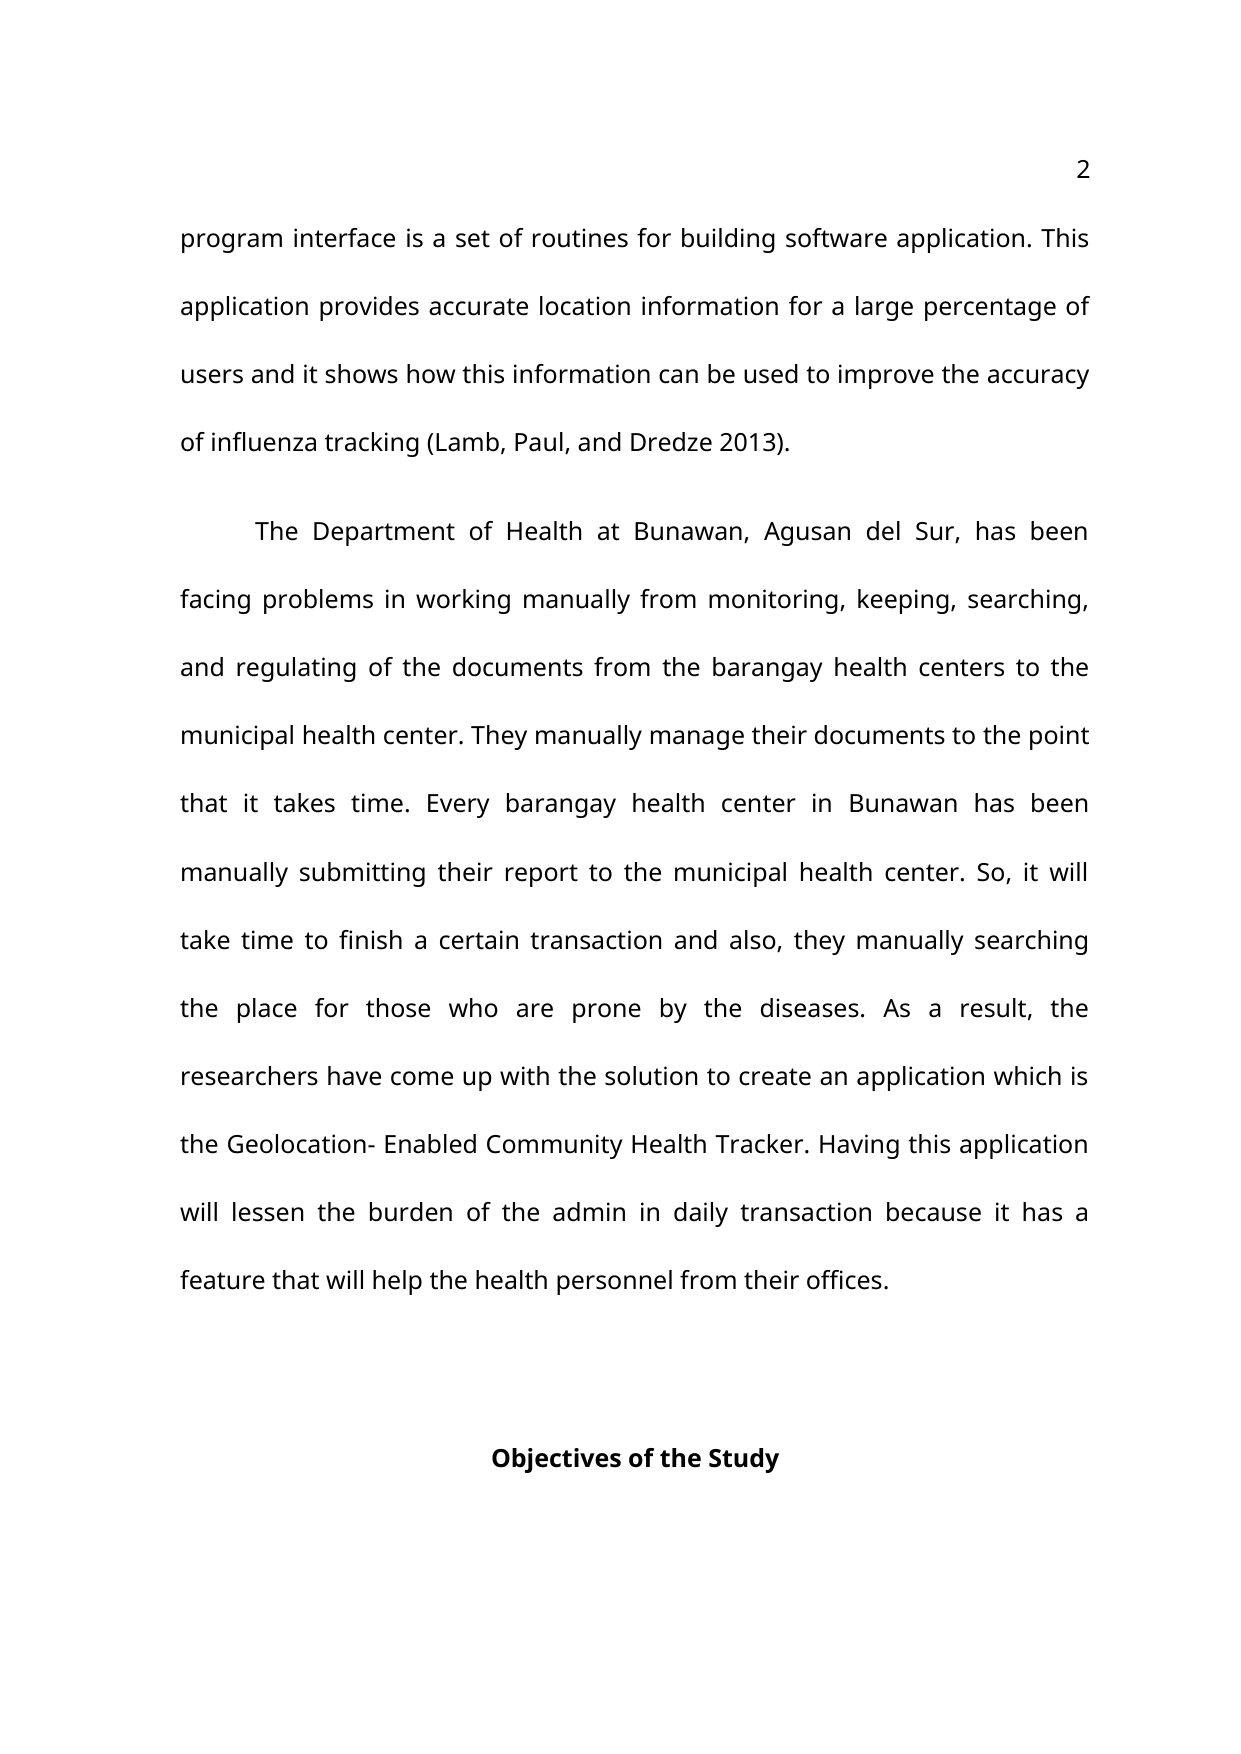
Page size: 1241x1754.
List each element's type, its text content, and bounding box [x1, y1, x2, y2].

text Objectives of the Study [180, 1441, 1090, 1475]
text The Department of Health at Bunawan, Agusan del Sur, has been facing problems in working manually from monitoring, keeping, searching, and regulating of the documents from the barangay health centers to the municipal health center. They manually manage their documents to the point that it takes time. Every barangay health center in Bunawan has been manually submitting their report to the municipal health center. So, it will take time to finish a certain transaction and also, they manually searching the place for those who are prone by the diseases. As a result, the researchers have come up with the solution to create an application which is the Geolocation- Enabled Community Health Tracker. Having this application will lessen the burden of the admin in daily transaction because it has a feature that will help the health personnel from their offices. [180, 514, 1090, 1297]
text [180, 220, 1090, 459]
